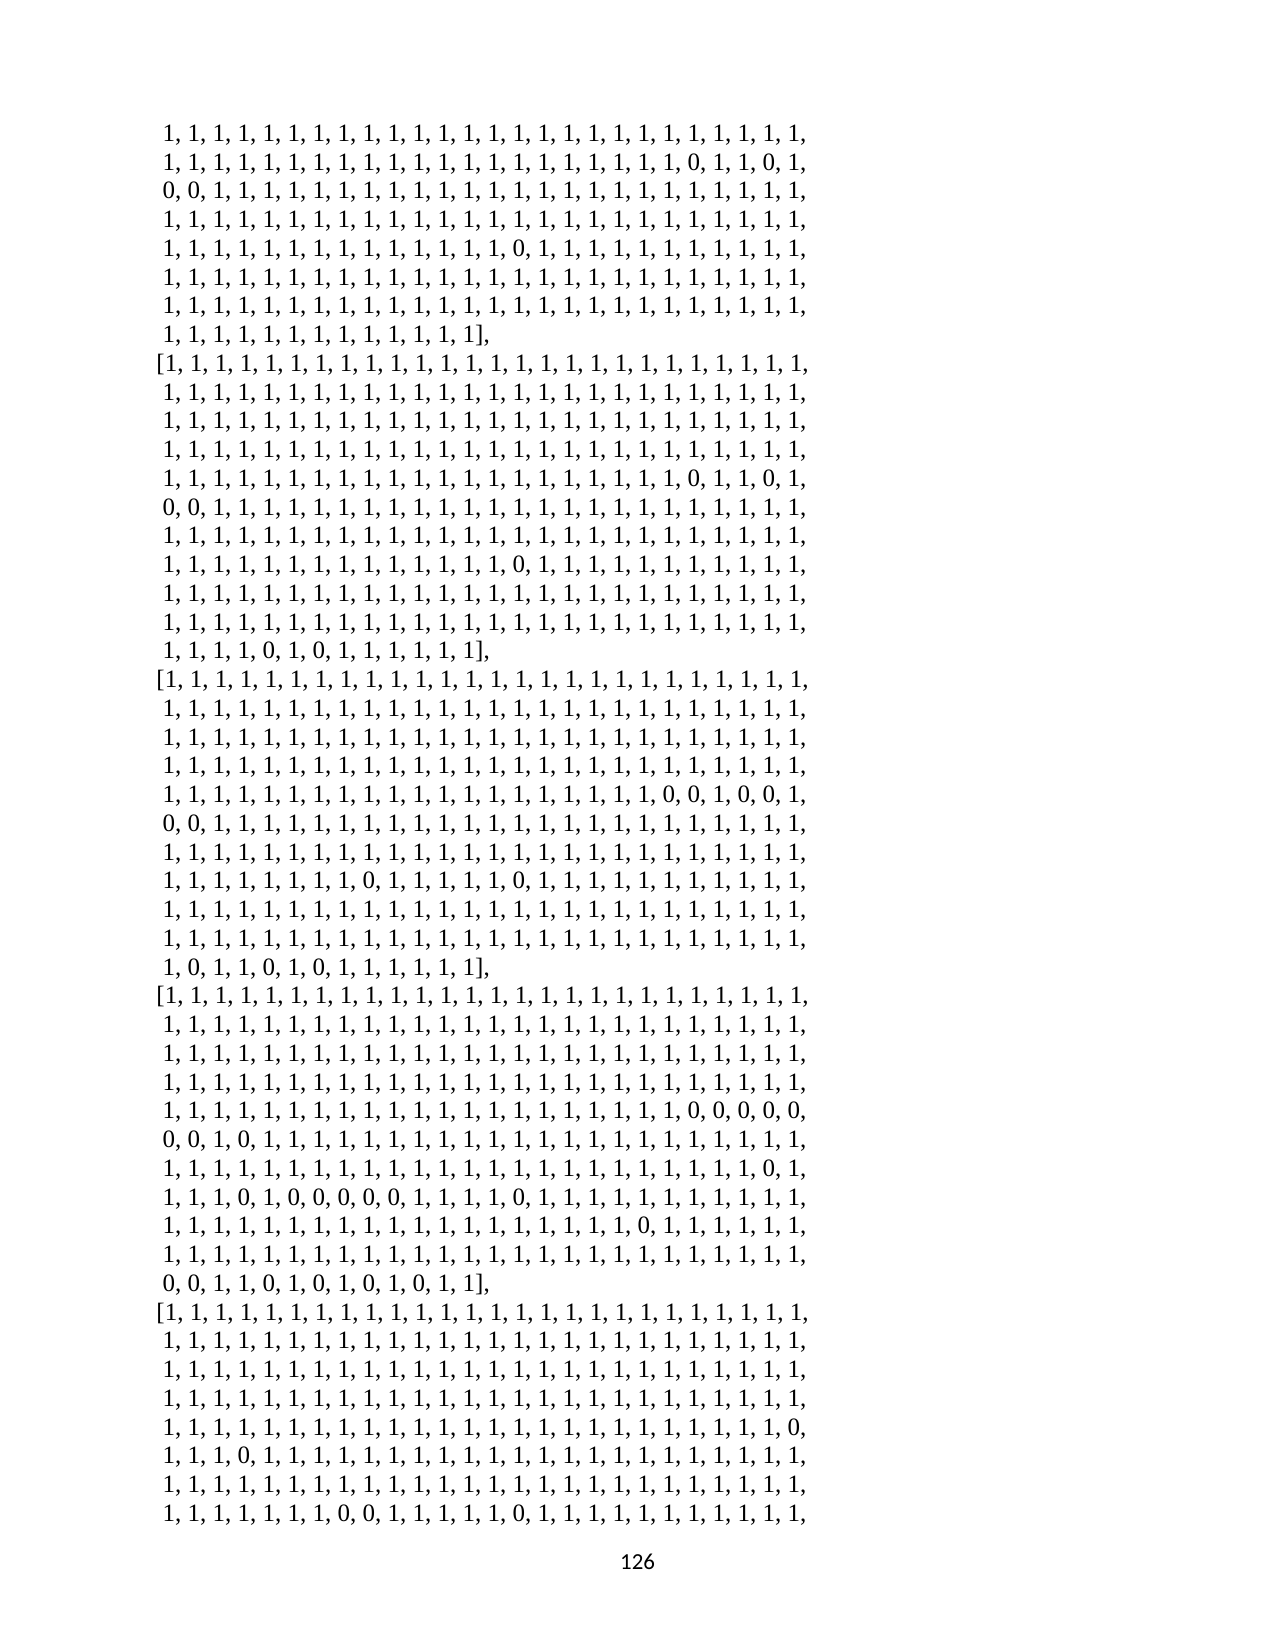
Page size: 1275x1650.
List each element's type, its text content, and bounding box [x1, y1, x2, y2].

text 1, 1, 1, 1, 1, 1, 1, 1, 1, 1, 1, 1, 1, 1, 1, 1, 1, 1, 1, 1, 0, 0, 1, 0, 0, 1, [150, 779, 1125, 808]
text 1, 1, 1, 1, 1, 1, 1, 1, 1, 1, 1, 1, 1, 1, 1, 1, 1, 1, 1, 1, 1, 1, 1, 1, 1, 1, [150, 1038, 1125, 1067]
text 1, 0, 1, 1, 0, 1, 0, 1, 1, 1, 1, 1, 1], [150, 952, 1125, 981]
text 1, 1, 1, 1, 1, 1, 1, 1, 1, 1, 1, 1, 1, 1, 1, 1, 1, 1, 1, 1, 1, 1, 1, 1, 1, 1, [150, 894, 1125, 923]
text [150, 118, 1125, 147]
text [1, 1, 1, 1, 1, 1, 1, 1, 1, 1, 1, 1, 1, 1, 1, 1, 1, 1, 1, 1, 1, 1, 1, 1, 1, 1, [150, 348, 1125, 377]
text 1, 1, 1, 1, 1, 1, 1, 1, 1, 1, 1, 1, 1, 1, 1, 1, 1, 1, 1, 1, 1, 1, 1, 1, 1, 1, [150, 377, 1125, 406]
text [1, 1, 1, 1, 1, 1, 1, 1, 1, 1, 1, 1, 1, 1, 1, 1, 1, 1, 1, 1, 1, 1, 1, 1, 1, 1, [150, 664, 1125, 693]
text 1, 1, 1, 1, 1, 1, 1, 1, 1, 1, 1, 1, 1, 1, 1, 1, 1, 1, 1, 1, 1, 0, 1, 1, 0, 1, [150, 147, 1125, 176]
text 0, 0, 1, 0, 1, 1, 1, 1, 1, 1, 1, 1, 1, 1, 1, 1, 1, 1, 1, 1, 1, 1, 1, 1, 1, 1, [150, 1124, 1125, 1153]
text 1, 1, 1, 1, 1, 1, 1, 1, 1, 1, 1, 1, 1, 1, 1, 1, 1, 1, 1, 1, 1, 1, 1, 1, 1, 1, [150, 722, 1125, 751]
text 1, 1, 1, 1, 1, 1, 1, 1, 1, 1, 1, 1, 1, 1, 1, 1, 1, 1, 1, 1, 1, 1, 1, 1, 1, 1, [150, 837, 1125, 866]
text 1, 1, 1, 1, 1, 1, 1, 1, 1, 1, 1, 1, 1, 1, 1, 1, 1, 1, 1, 1, 1, 1, 1, 1, 1, 1, [150, 751, 1125, 779]
text [1, 1, 1, 1, 1, 1, 1, 1, 1, 1, 1, 1, 1, 1, 1, 1, 1, 1, 1, 1, 1, 1, 1, 1, 1, 1, [150, 981, 1125, 1009]
text 1, 1, 1, 1, 1, 1, 1, 1, 1, 1, 1, 1, 1, 1, 1, 1, 1, 1, 1, 1, 1, 1, 1, 1, 1, 1, [150, 923, 1125, 952]
text 1, 1, 1, 1, 1, 1, 1, 1, 1, 1, 1, 1, 1, 1, 1, 1, 1, 1, 1, 1, 1, 1, 1, 1, 1, 1, [150, 693, 1125, 722]
text 1, 1, 1, 1, 1, 1, 1, 1, 1, 1, 1, 1, 1, 1, 1, 1, 1, 1, 1, 1, 1, 1, 1, 1, 1, 1, [150, 434, 1125, 463]
text 1, 1, 1, 1, 1, 1, 1, 1, 1, 1, 1, 1, 1, 1, 0, 1, 1, 1, 1, 1, 1, 1, 1, 1, 1, 1, [150, 549, 1125, 578]
text 0, 0, 1, 1, 1, 1, 1, 1, 1, 1, 1, 1, 1, 1, 1, 1, 1, 1, 1, 1, 1, 1, 1, 1, 1, 1, [150, 492, 1125, 521]
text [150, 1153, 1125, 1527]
text 1, 1, 1, 1, 1, 1, 1, 1, 1, 1, 1, 1, 1, 1, 1, 1, 1, 1, 1, 1, 1, 1, 1, 1, 1, 1, [150, 291, 1125, 319]
text 1, 1, 1, 1, 1, 1, 1, 1, 1, 1, 1, 1, 1, 1, 1, 1, 1, 1, 1, 1, 1, 1, 1, 1, 1, 1, [150, 607, 1125, 636]
text 1, 1, 1, 1, 1, 1, 1, 1, 1, 1, 1, 1, 1, 1, 1, 1, 1, 1, 1, 1, 1, 1, 1, 1, 1, 1, [150, 521, 1125, 549]
text 1, 1, 1, 1, 1, 1, 1, 1, 0, 1, 1, 1, 1, 1, 0, 1, 1, 1, 1, 1, 1, 1, 1, 1, 1, 1, [150, 866, 1125, 894]
text 1, 1, 1, 1, 0, 1, 0, 1, 1, 1, 1, 1, 1], [150, 636, 1125, 664]
text 0, 0, 1, 1, 1, 1, 1, 1, 1, 1, 1, 1, 1, 1, 1, 1, 1, 1, 1, 1, 1, 1, 1, 1, 1, 1, [150, 176, 1125, 204]
text 1, 1, 1, 1, 1, 1, 1, 1, 1, 1, 1, 1, 1], [150, 319, 1125, 348]
text 1, 1, 1, 1, 1, 1, 1, 1, 1, 1, 1, 1, 1, 1, 1, 1, 1, 1, 1, 1, 1, 0, 0, 0, 0, 0, [150, 1096, 1125, 1124]
text 1, 1, 1, 1, 1, 1, 1, 1, 1, 1, 1, 1, 1, 1, 1, 1, 1, 1, 1, 1, 1, 1, 1, 1, 1, 1, [150, 1067, 1125, 1096]
text 1, 1, 1, 1, 1, 1, 1, 1, 1, 1, 1, 1, 1, 1, 1, 1, 1, 1, 1, 1, 1, 1, 1, 1, 1, 1, [150, 578, 1125, 607]
text 0, 0, 1, 1, 1, 1, 1, 1, 1, 1, 1, 1, 1, 1, 1, 1, 1, 1, 1, 1, 1, 1, 1, 1, 1, 1, [150, 808, 1125, 837]
text 1, 1, 1, 1, 1, 1, 1, 1, 1, 1, 1, 1, 1, 1, 1, 1, 1, 1, 1, 1, 1, 0, 1, 1, 0, 1, [150, 463, 1125, 492]
text 1, 1, 1, 1, 1, 1, 1, 1, 1, 1, 1, 1, 1, 1, 1, 1, 1, 1, 1, 1, 1, 1, 1, 1, 1, 1, [150, 204, 1125, 233]
text 1, 1, 1, 1, 1, 1, 1, 1, 1, 1, 1, 1, 1, 1, 0, 1, 1, 1, 1, 1, 1, 1, 1, 1, 1, 1, [150, 233, 1125, 262]
text 1, 1, 1, 1, 1, 1, 1, 1, 1, 1, 1, 1, 1, 1, 1, 1, 1, 1, 1, 1, 1, 1, 1, 1, 1, 1, [150, 1009, 1125, 1038]
text 1, 1, 1, 1, 1, 1, 1, 1, 1, 1, 1, 1, 1, 1, 1, 1, 1, 1, 1, 1, 1, 1, 1, 1, 1, 1, [150, 262, 1125, 291]
text 1, 1, 1, 1, 1, 1, 1, 1, 1, 1, 1, 1, 1, 1, 1, 1, 1, 1, 1, 1, 1, 1, 1, 1, 1, 1, [150, 406, 1125, 434]
